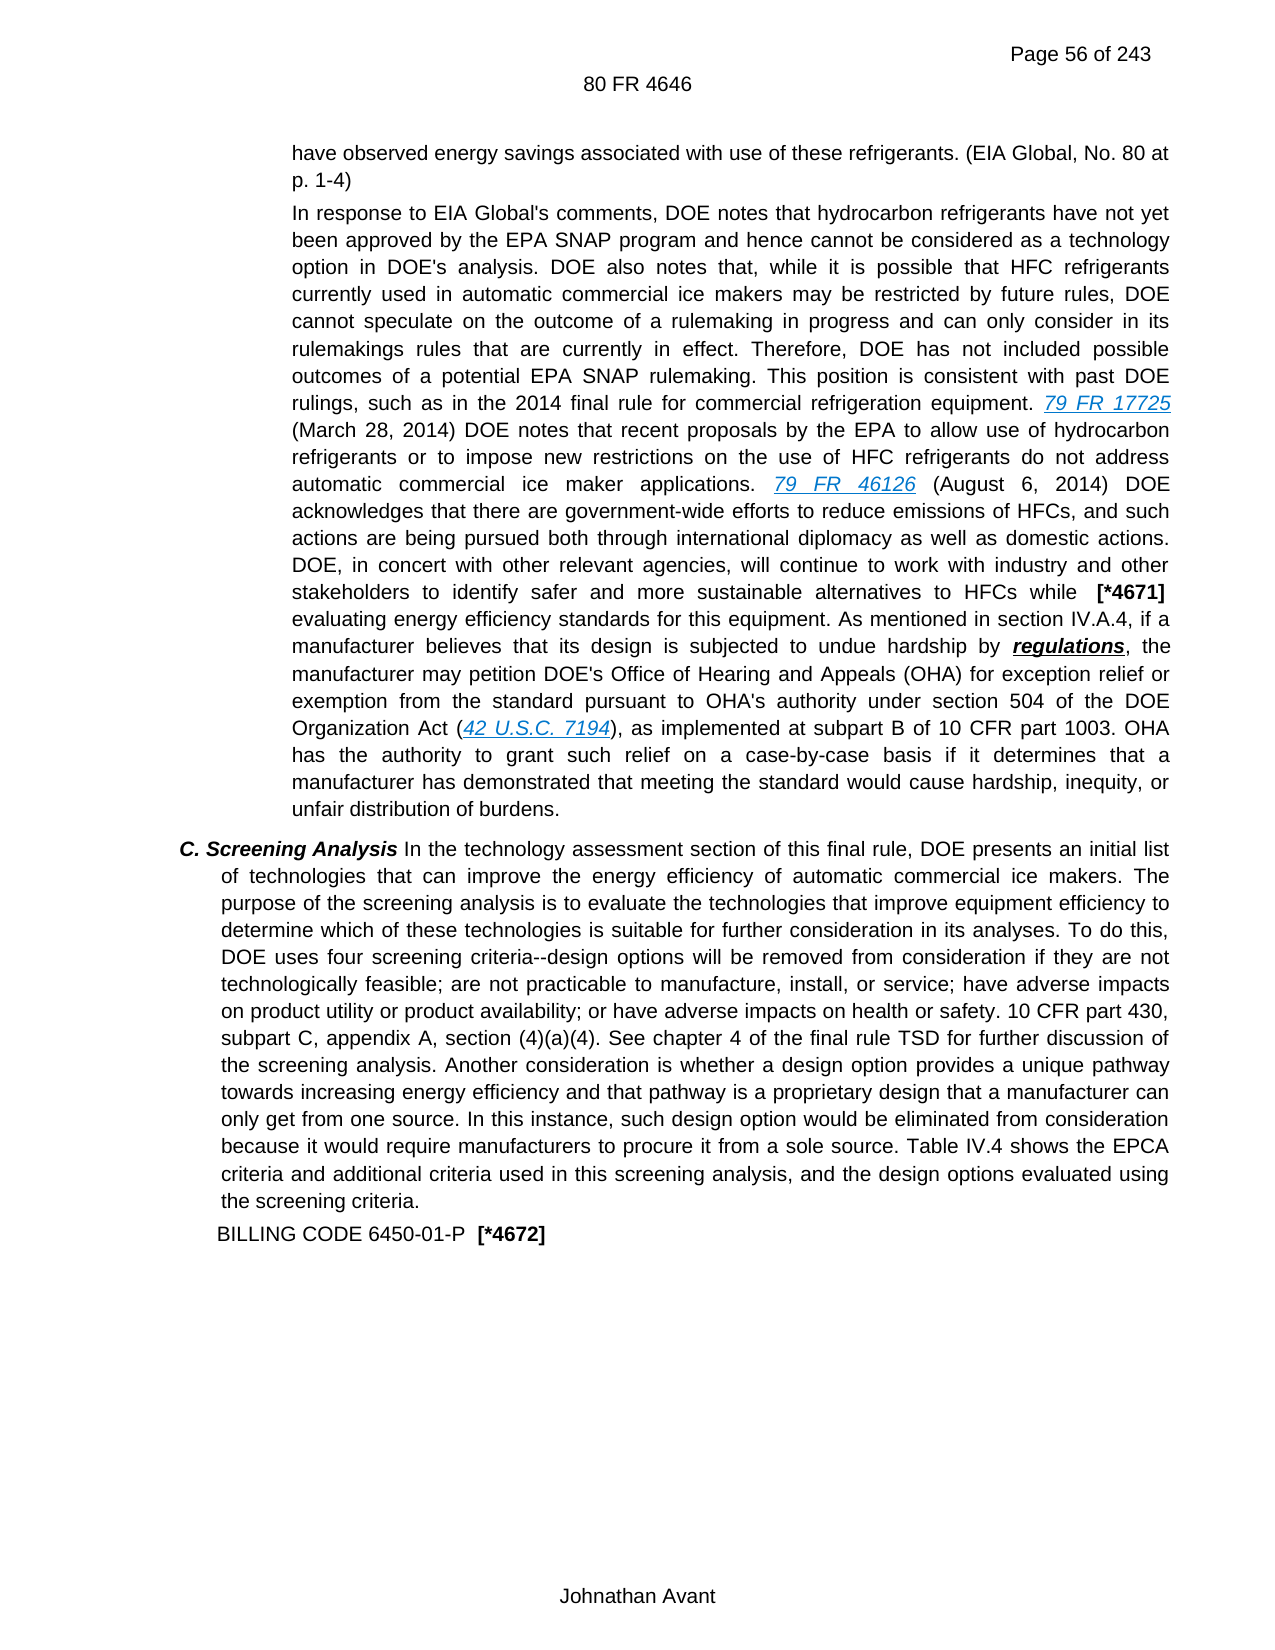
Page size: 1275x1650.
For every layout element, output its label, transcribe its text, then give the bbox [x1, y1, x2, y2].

text In response to EIA Global's comments, DOE notes that hydrocarbon refrigerants have not yet been approved by the EPA SNAP program and hence cannot be considered as a technology option in DOE's analysis. DOE also notes that, while it is possible that HFC refrigerants currently used in automatic commercial ice makers may be restricted by future rules, DOE cannot speculate on the outcome of a rulemaking in progress and can only consider in its rulemakings rules that are currently in effect. Therefore, DOE has not included possible outcomes of a potential EPA SNAP rulemaking. This position is consistent with past DOE rulings, such as in the 2014 final rule for commercial refrigeration equipment. 79 FR 17725 (March 28, 2014) DOE notes that recent proposals by the EPA to allow use of hydrocarbon refrigerants or to impose new restrictions on the use of HFC refrigerants do not address automatic commercial ice maker applications. 79 FR 46126 (August 6, 2014) DOE acknowledges that there are government-wide efforts to reduce emissions of HFCs, and such actions are being pursued both through international diplomacy as well as domestic actions. DOE, in concert with other relevant agencies, will continue to work with industry and other stakeholders to identify safer and more sustainable alternatives to HFCs while [*4671] evaluating energy efficiency standards for this equipment. As mentioned in section IV.A.4, if a manufacturer believes that its design is subjected to undue hardship by regulations, the manufacturer may petition DOE's Office of Hearing and Appeals (OHA) for exception relief or exemption from the standard pursuant to OHA's authority under section 504 of the DOE Organization Act (42 U.S.C. 7194), as implemented at subpart B of 10 CFR part 1003. OHA has the authority to grant such relief on a case-by-case basis if it determines that a manufacturer has demonstrated that meeting the standard would cause hardship, inequity, or unfair distribution of burdens. [292, 198, 1171, 821]
text BILLING CODE 6450-01-P [*4672] [217, 1219, 1171, 1246]
list In the technology assessment section of this final rule, DOE presents an initial list of technologies that can improve the energy efficiency of automatic commercial ice makers. The purpose of the screening analysis is to evaluate the technologies that improve equipment efficiency to determine which of these technologies is suitable for further consideration in its analyses. To do this, DOE uses four screening criteria--design options will be removed from consideration if they are not technologically feasible; are not practicable to manufacture, install, or service; have adverse impacts on product utility or product availability; or have adverse impacts on health or safety. 10 CFR part 430, subpart C, appendix A, section (4)(a)(4). See chapter 4 of the final rule TSD for further discussion of the screening analysis. Another consideration is whether a design option provides a unique pathway towards increasing energy efficiency and that pathway is a proprietary design that a manufacturer can only get from one source. In this instance, such design option would be eliminated from consideration because it would require manufacturers to procure it from a sole source. Table IV.4 shows the EPCA criteria and additional criteria used in this screening analysis, and the design options evaluated using the screening criteria. [179, 833, 1171, 1212]
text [292, 137, 1171, 192]
